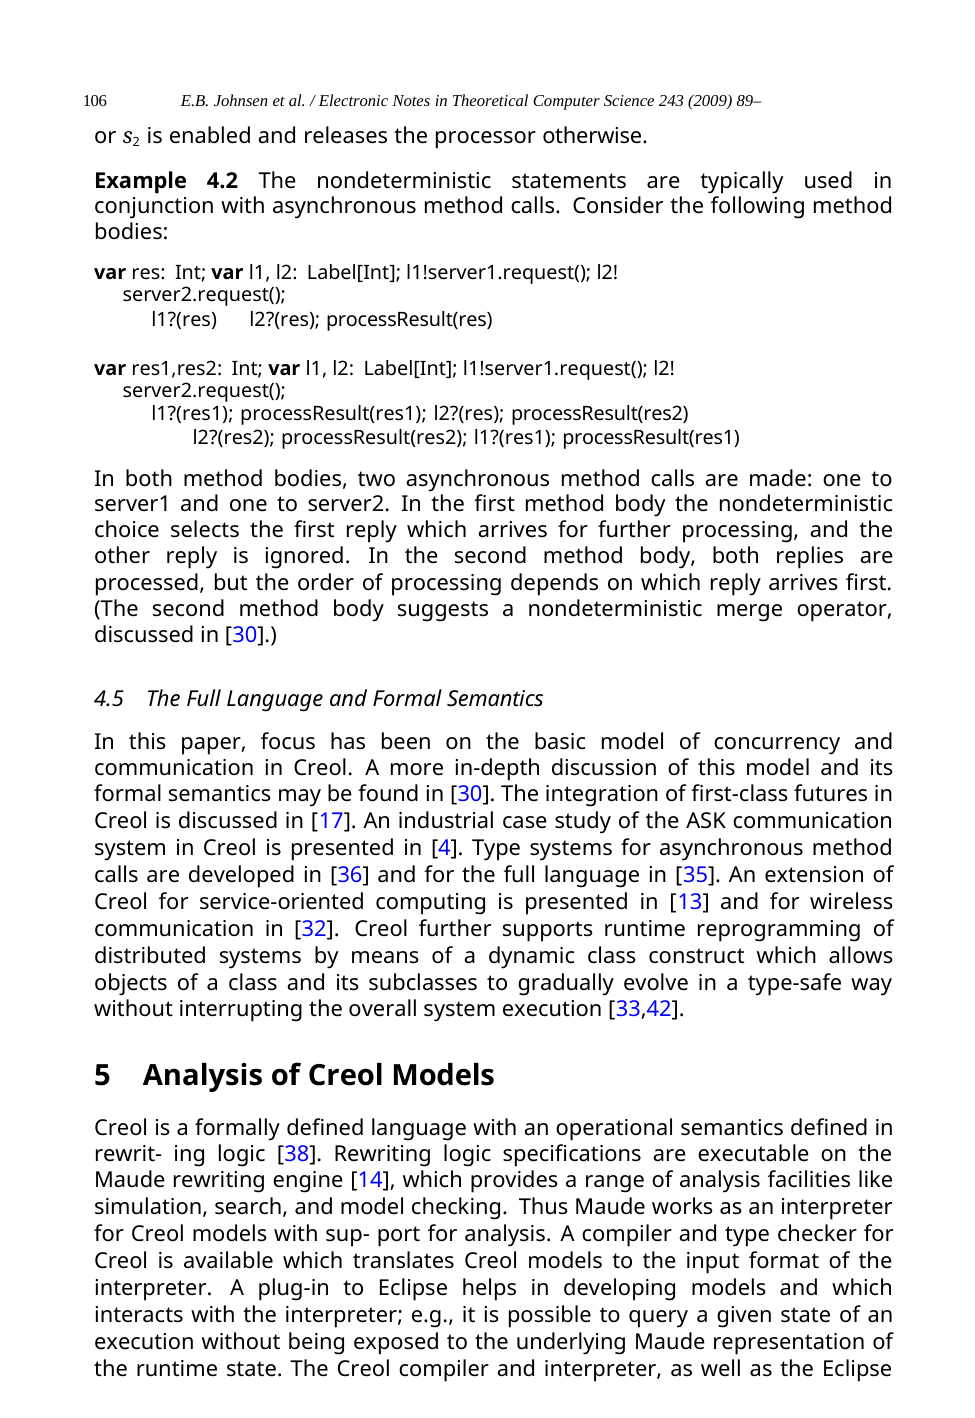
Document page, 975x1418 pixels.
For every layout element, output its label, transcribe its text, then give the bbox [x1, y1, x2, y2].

text In this paper, focus has been on the basic model of concurrency and communication in Creol. A more in-depth discussion of this model and its formal semantics may be found in [30]. The integration of first-class futures in Creol is discussed in [17]. An industrial case study of the ASK communication system in Creol is presented in [4]. Type systems for asynchronous method calls are developed in [36] and for the full language in [35]. An extension of Creol for service-oriented computing is presented in [13] and for wireless communication in [32]. Creol further supports runtime reprogramming of distributed systems by means of a dynamic class construct which allows objects of a class and its subclasses to gradually evolve in a type-safe way without interrupting the overall system execution [33,42]. [94, 728, 893, 1023]
text l1?(res) l2?(res); processResult(res) [151, 308, 912, 332]
text l1?(res1); processResult(res1); l2?(res); processResult(res2) [151, 403, 912, 425]
text In both method bodies, two asynchronous method calls are made: one to server1 and one to server2. In the first method body the nondeterministic choice selects the first reply which arrives for further processing, and the other reply is ignored. In the second method body, both replies are processed, but the order of processing depends on which reply arrives first. (The second method body suggests a nondeterministic merge operator, discussed in [30].) [94, 465, 893, 649]
text var res: Int; var l1, l2: Label[Int]; l1!server1.request(); l2!server2.request(); [94, 261, 651, 308]
text Example 4.2 The nondeterministic statements are typically used in conjunction with asynchronous method calls. Consider the following method bodies: [94, 167, 893, 246]
text or s2 is enabled and releases the processor otherwise. [94, 120, 912, 150]
list The Full Language and Formal Semantics [94, 683, 912, 713]
text l2?(res2); processResult(res2); l1?(res1); processResult(res1) [170, 425, 912, 450]
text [94, 1114, 893, 1382]
text var res1,res2: Int; var l1, l2: Label[Int]; l1!server1.request(); l2!server2.request(); [94, 357, 701, 403]
subtitle Analysis of Creol Models [94, 1054, 912, 1094]
